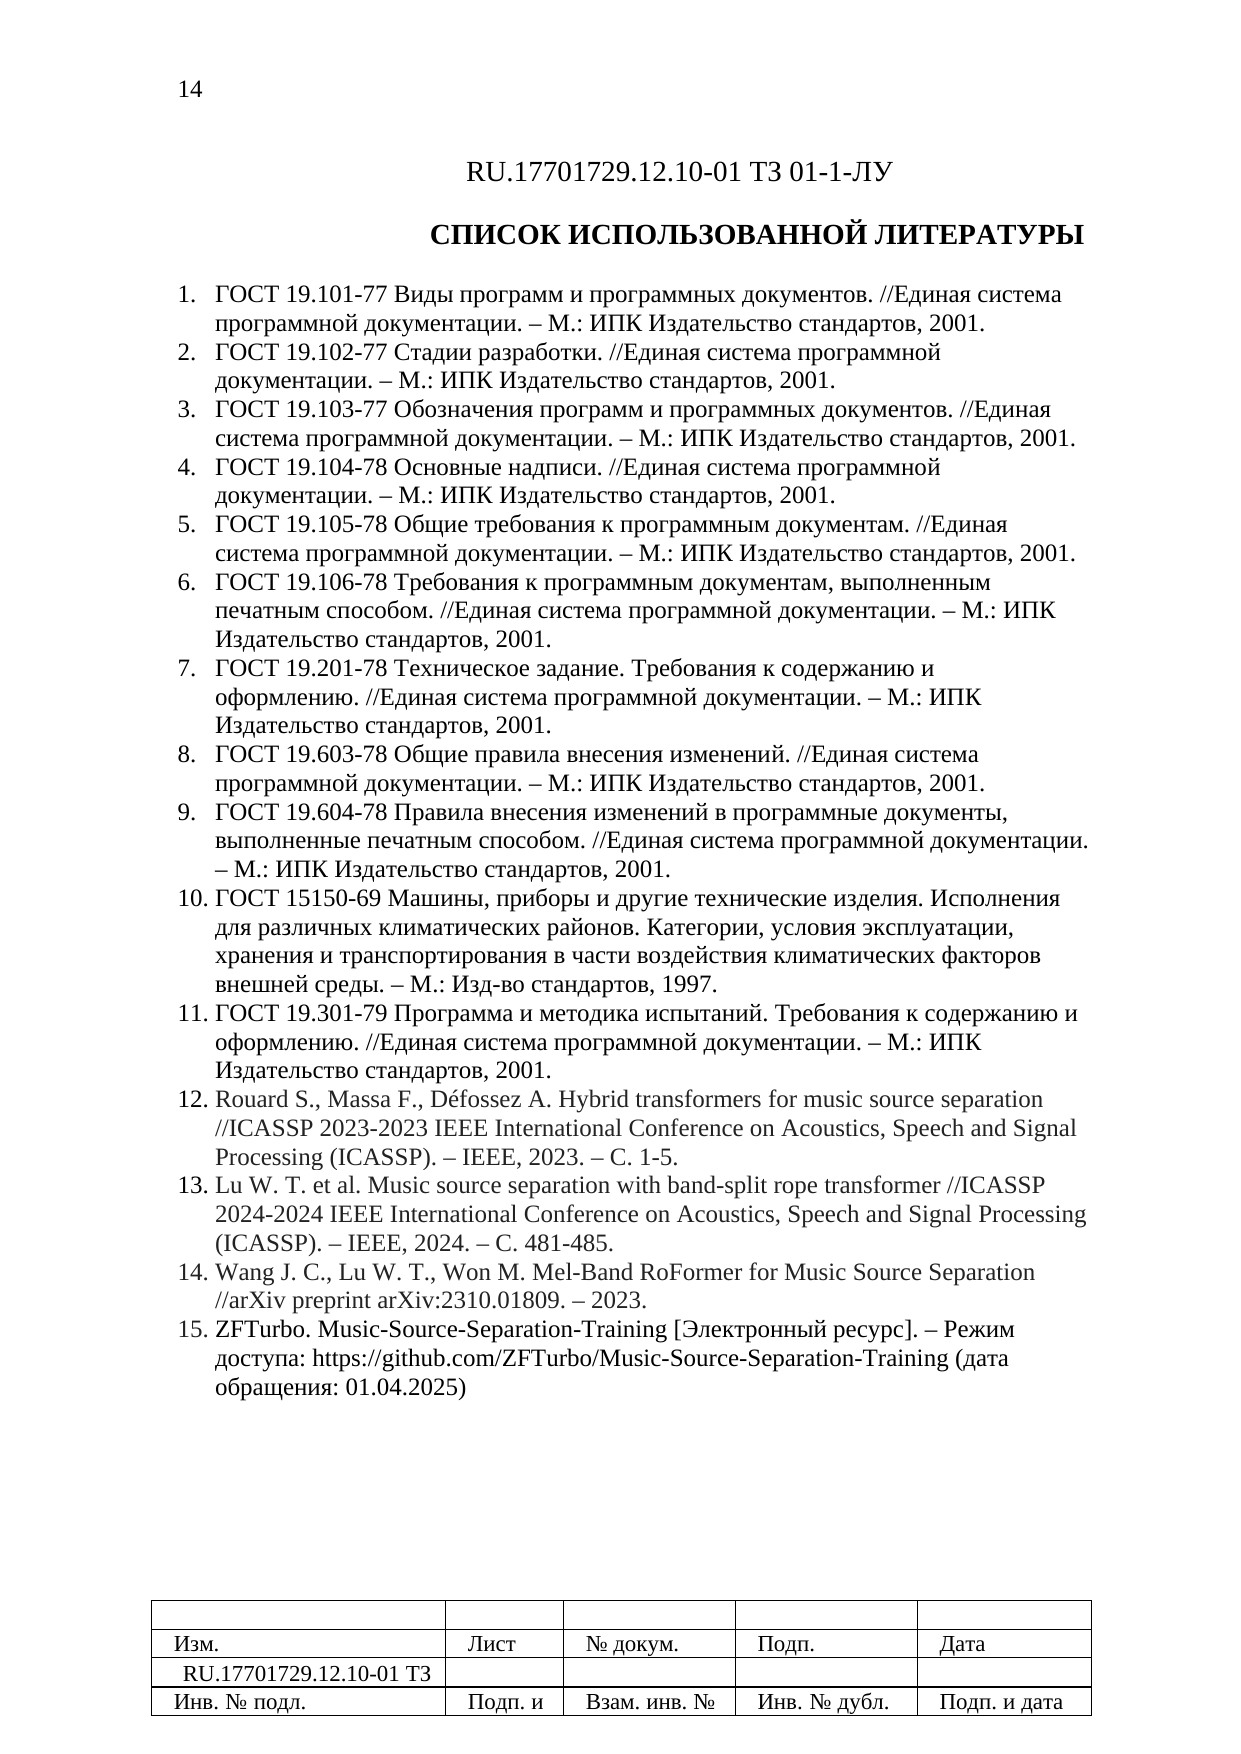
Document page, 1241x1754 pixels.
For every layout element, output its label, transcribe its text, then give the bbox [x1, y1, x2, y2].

list ГОСТ 15150-69 Машины, приборы и другие технические изделия. Исполнения для различных климатических районов. Категории, условия эксплуатации, хранения и транспортирования в части воздействия климатических факторов внешней среды. – М.: Изд-во стандартов, 1997. [177, 883, 1093, 998]
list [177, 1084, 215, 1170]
list Lu W. T. et al. Music source separation with band-split rope transformer //ICASSP 2024-2024 IEEE International Conference on Acoustics, Speech and Signal Processing (ICASSP). – IEEE, 2024. – С. 481-485. [614, 1170, 1093, 1257]
list ГОСТ 19.102-77 Стадии разработки. //Единая система программной документации. – М.: ИПК Издательство стандартов, 2001. [177, 337, 1093, 394]
list ГОСТ 19.604-78 Правила внесения изменений в программные документы, выполненные печатным способом. //Единая система программной документации. – М.: ИПК Издательство стандартов, 2001. [177, 797, 1093, 883]
list ГОСТ 19.103-77 Обозначения программ и программных документов. //Единая система программной документации. – М.: ИПК Издательство стандартов, 2001. [177, 394, 1093, 452]
list ГОСТ 19.105-78 Общие требования к программным документам. //Единая система программной документации. – М.: ИПК Издательство стандартов, 2001. [177, 509, 1093, 567]
list ГОСТ 19.201-78 Техническое задание. Требования к содержанию и оформлению. //Единая система программной документации. – М.: ИПК Издательство стандартов, 2001. [177, 653, 1093, 739]
list ГОСТ 19.603-78 Общие правила внесения изменений. //Единая система программной документации. – М.: ИПК Издательство стандартов, 2001. [177, 739, 1093, 797]
list ГОСТ 19.101-77 Виды программ и программных документов. //Единая система программной документации. – М.: ИПК Издательство стандартов, 2001. [177, 279, 1093, 337]
list ГОСТ 19.106-78 Требования к программным документам, выполненным печатным способом. //Единая система программной документации. – М.: ИПК Издательство стандартов, 2001. [177, 567, 1093, 653]
subtitle СПИСОК ИСПОЛЬЗОВАННОЙ ЛИТЕРАТУРЫ [362, 217, 1152, 250]
list ГОСТ 19.301-79 Программа и методика испытаний. Требования к содержанию и оформлению. //Единая система программной документации. – М.: ИПК Издательство стандартов, 2001. [177, 998, 1093, 1084]
list Rouard S., Massa F., Défossez A. Hybrid transformers for music source separation //ICASSP 2023-2023 IEEE International Conference on Acoustics, Speech and Signal Processing (ICASSP). – IEEE, 2023. – С. 1-5. [679, 1084, 1093, 1170]
list ZFTurbo. Music-Source-Separation-Training [Электронный ресурс]. – Режим доступа: https://github.com/ZFTurbo/Music-Source-Separation-Training (дата обращения: 01.04.2025) [177, 1314, 1093, 1400]
list Wang J. C., Lu W. T., Won M. Mel-Band RoFormer for Music Source Separation //arXiv preprint arXiv:2310.01809. – 2023. [177, 1257, 1093, 1314]
list ГОСТ 19.104-78 Основные надписи. //Единая система программной документации. – М.: ИПК Издательство стандартов, 2001. [177, 452, 1093, 509]
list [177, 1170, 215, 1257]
